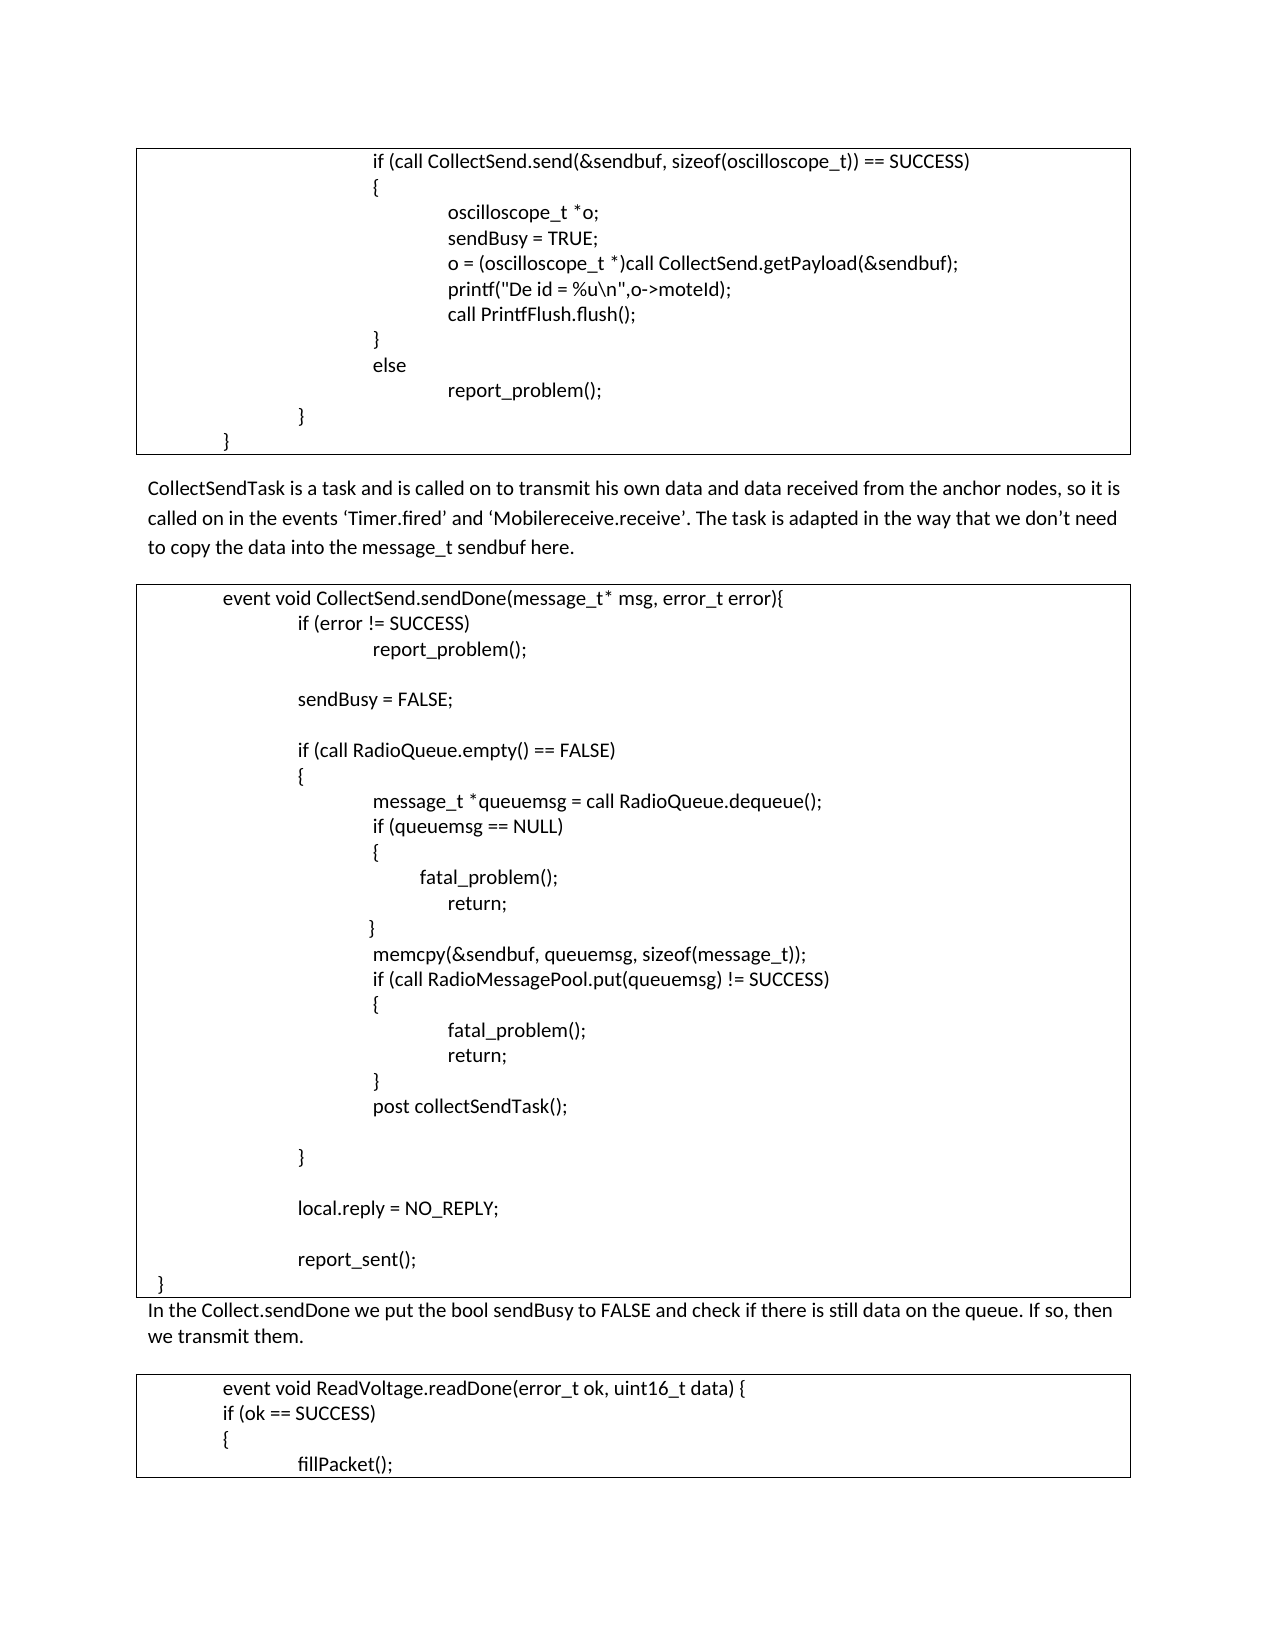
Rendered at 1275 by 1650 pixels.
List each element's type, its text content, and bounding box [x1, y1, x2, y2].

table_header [137, 149, 1130, 454]
table_header event void CollectSend.sendDone(message_t* msg, error_t error){ if (error != SUCCESS) report_problem(); sendBusy = FALSE; if (call RadioQueue.empty() == FALSE) { message_t *queuemsg = call RadioQueue.dequeue(); if (queuemsg == NULL) { fatal_problem(); return; } memcpy(&sendbuf, queuemsg, sizeof(message_t)); if (call RadioMessagePool.put(queuemsg) != SUCCESS) { fatal_problem(); return; } post collectSendTask(); } local.reply = NO_REPLY; report_sent(); } [137, 585, 1130, 1297]
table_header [137, 1375, 1130, 1477]
text CollectSendTask is a task and is called on to transmit his own data and data received from the anchor nodes, so it is called on in the events ‘Timer.fired’ and ‘Mobilereceive.receive’. The task is adapted in the way that we don’t need to copy the data into the message_t sendbuf here. [148, 476, 1127, 559]
text In the Collect.sendDone we put the bool sendBusy to FALSE and check if there is still data on the queue. If so, then we transmit them. [148, 1298, 1127, 1348]
